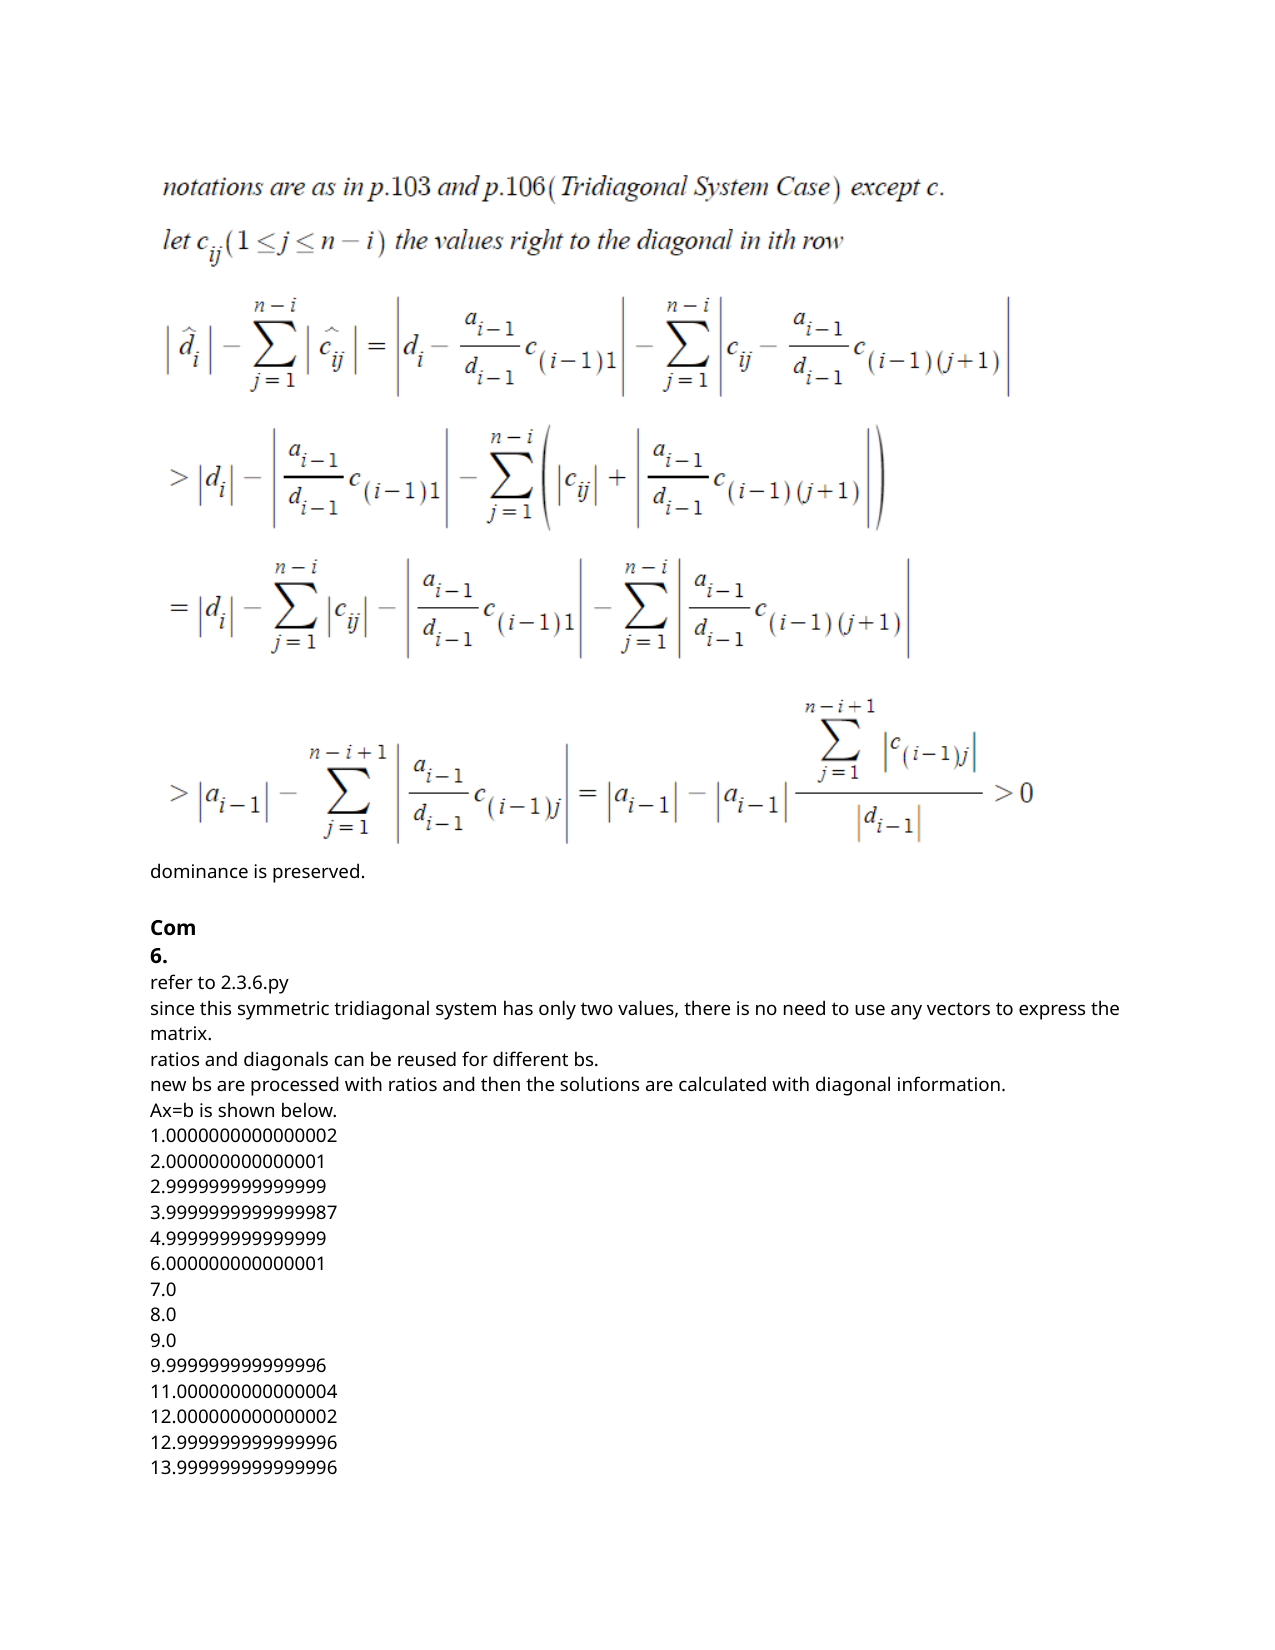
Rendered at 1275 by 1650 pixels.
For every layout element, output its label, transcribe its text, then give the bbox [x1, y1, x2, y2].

text 7.0 [150, 1276, 1125, 1301]
text refer to 2.3.6.py [150, 969, 1125, 995]
text dominance is preserved. [150, 859, 1125, 884]
text 6.000000000000001 [150, 1250, 1125, 1276]
text since this symmetric tridiagonal system has only two values, there is no need to use any vectors to express the matrix. [150, 995, 1125, 1046]
text 4.999999999999999 [150, 1225, 1125, 1250]
text 9.999999999999996 [150, 1352, 1125, 1378]
text 12.000000000000002 [150, 1403, 1125, 1429]
text Ax=b is shown below. [150, 1097, 1125, 1123]
text 2.999999999999999 [150, 1174, 1125, 1199]
text 8.0 [150, 1301, 1125, 1327]
text 3.9999999999999987 [150, 1199, 1125, 1225]
text 11.000000000000004 [150, 1378, 1125, 1403]
text 13.999999999999996 [150, 1454, 1125, 1480]
text Com [150, 913, 1125, 941]
text 2.000000000000001 [150, 1148, 1125, 1174]
text 1.0000000000000002 [150, 1123, 1125, 1148]
text 9.0 [150, 1327, 1125, 1352]
text 6. [150, 941, 1125, 969]
text 12.999999999999996 [150, 1429, 1125, 1454]
text ratios and diagonals can be reused for different bs. [150, 1046, 1125, 1072]
text new bs are processed with ratios and then the solutions are calculated with diagonal information. [150, 1072, 1125, 1097]
